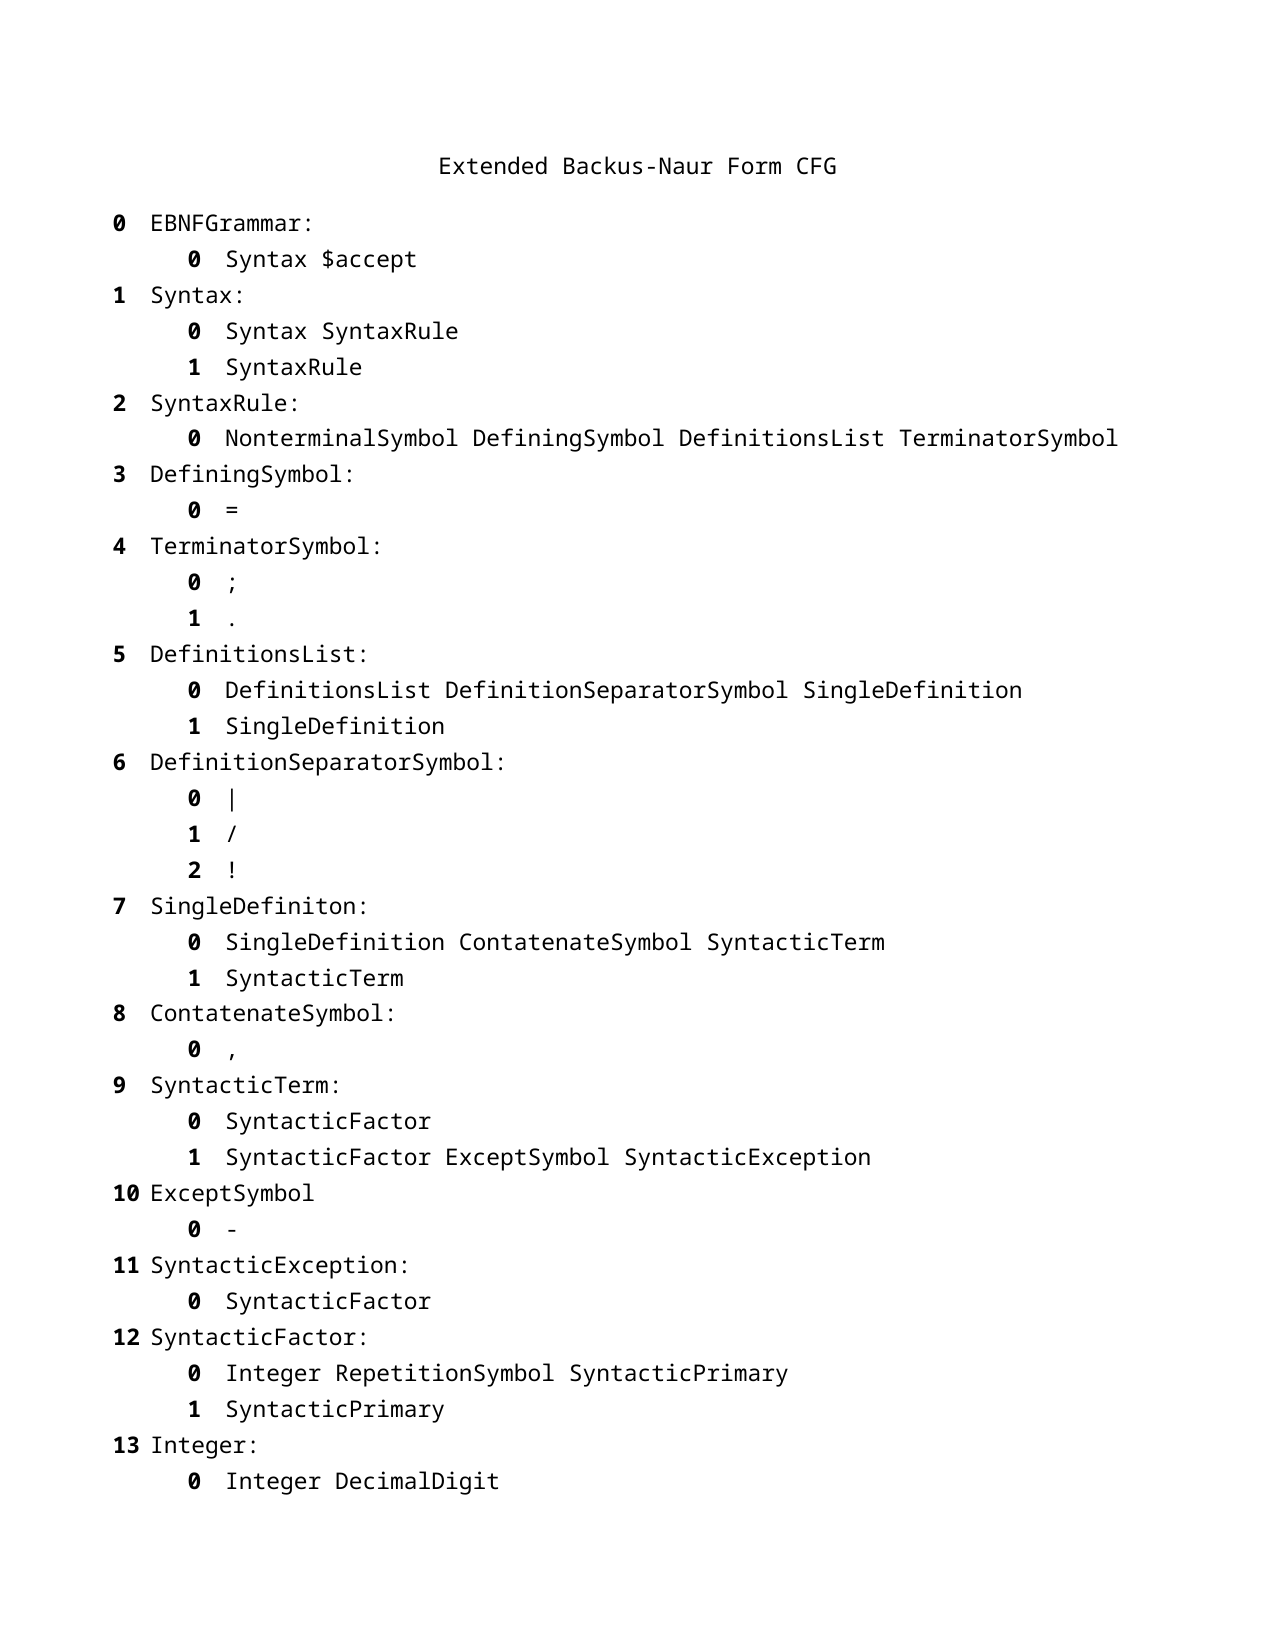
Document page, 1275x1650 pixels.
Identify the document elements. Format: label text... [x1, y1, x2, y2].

list . [187, 602, 1125, 633]
list / [187, 818, 1125, 849]
list ; [187, 566, 1125, 597]
list SyntaxRule: [112, 386, 1125, 418]
list SyntacticTerm [187, 961, 1125, 993]
list DefiningSymbol: [112, 458, 1125, 489]
list Integer: [112, 1429, 1125, 1460]
list Syntax SyntaxRule [187, 314, 1125, 346]
text Extended Backus-Naur Form CFG [150, 150, 1125, 181]
list DefinitionsList: [112, 638, 1125, 669]
list SyntacticException: [112, 1249, 1125, 1280]
list | [187, 782, 1125, 813]
list SyntacticFactor: [112, 1321, 1125, 1352]
list SingleDefiniton: [112, 889, 1125, 921]
list - [187, 1213, 1125, 1244]
list ContatenateSymbol: [112, 997, 1125, 1029]
list = [187, 494, 1125, 526]
list SyntacticFactor ExceptSymbol SyntacticException [187, 1141, 1125, 1172]
list , [187, 1033, 1125, 1064]
list Syntax: [112, 279, 1125, 310]
list SingleDefinition [187, 710, 1125, 741]
list Integer RepetitionSymbol SyntacticPrimary [187, 1357, 1125, 1388]
list DefinitionsList DefinitionSeparatorSymbol SingleDefinition [187, 674, 1125, 705]
list SyntacticTerm: [112, 1069, 1125, 1101]
list DefinitionSeparatorSymbol: [112, 746, 1125, 777]
list ! [187, 854, 1125, 885]
list EBNFGrammar: [112, 207, 1125, 238]
list SyntacticFactor [187, 1105, 1125, 1136]
list ExceptSymbol [112, 1177, 1125, 1208]
list SingleDefinition ContatenateSymbol SyntacticTerm [187, 926, 1125, 957]
list Syntax $accept [187, 243, 1125, 274]
list Integer DecimalDigit [187, 1464, 1125, 1496]
list SyntacticPrimary [187, 1393, 1125, 1424]
list NonterminalSymbol DefiningSymbol DefinitionsList TerminatorSymbol [187, 422, 1125, 454]
list SyntacticFactor [187, 1285, 1125, 1316]
list SyntaxRule [187, 351, 1125, 382]
list TerminatorSymbol: [112, 530, 1125, 561]
